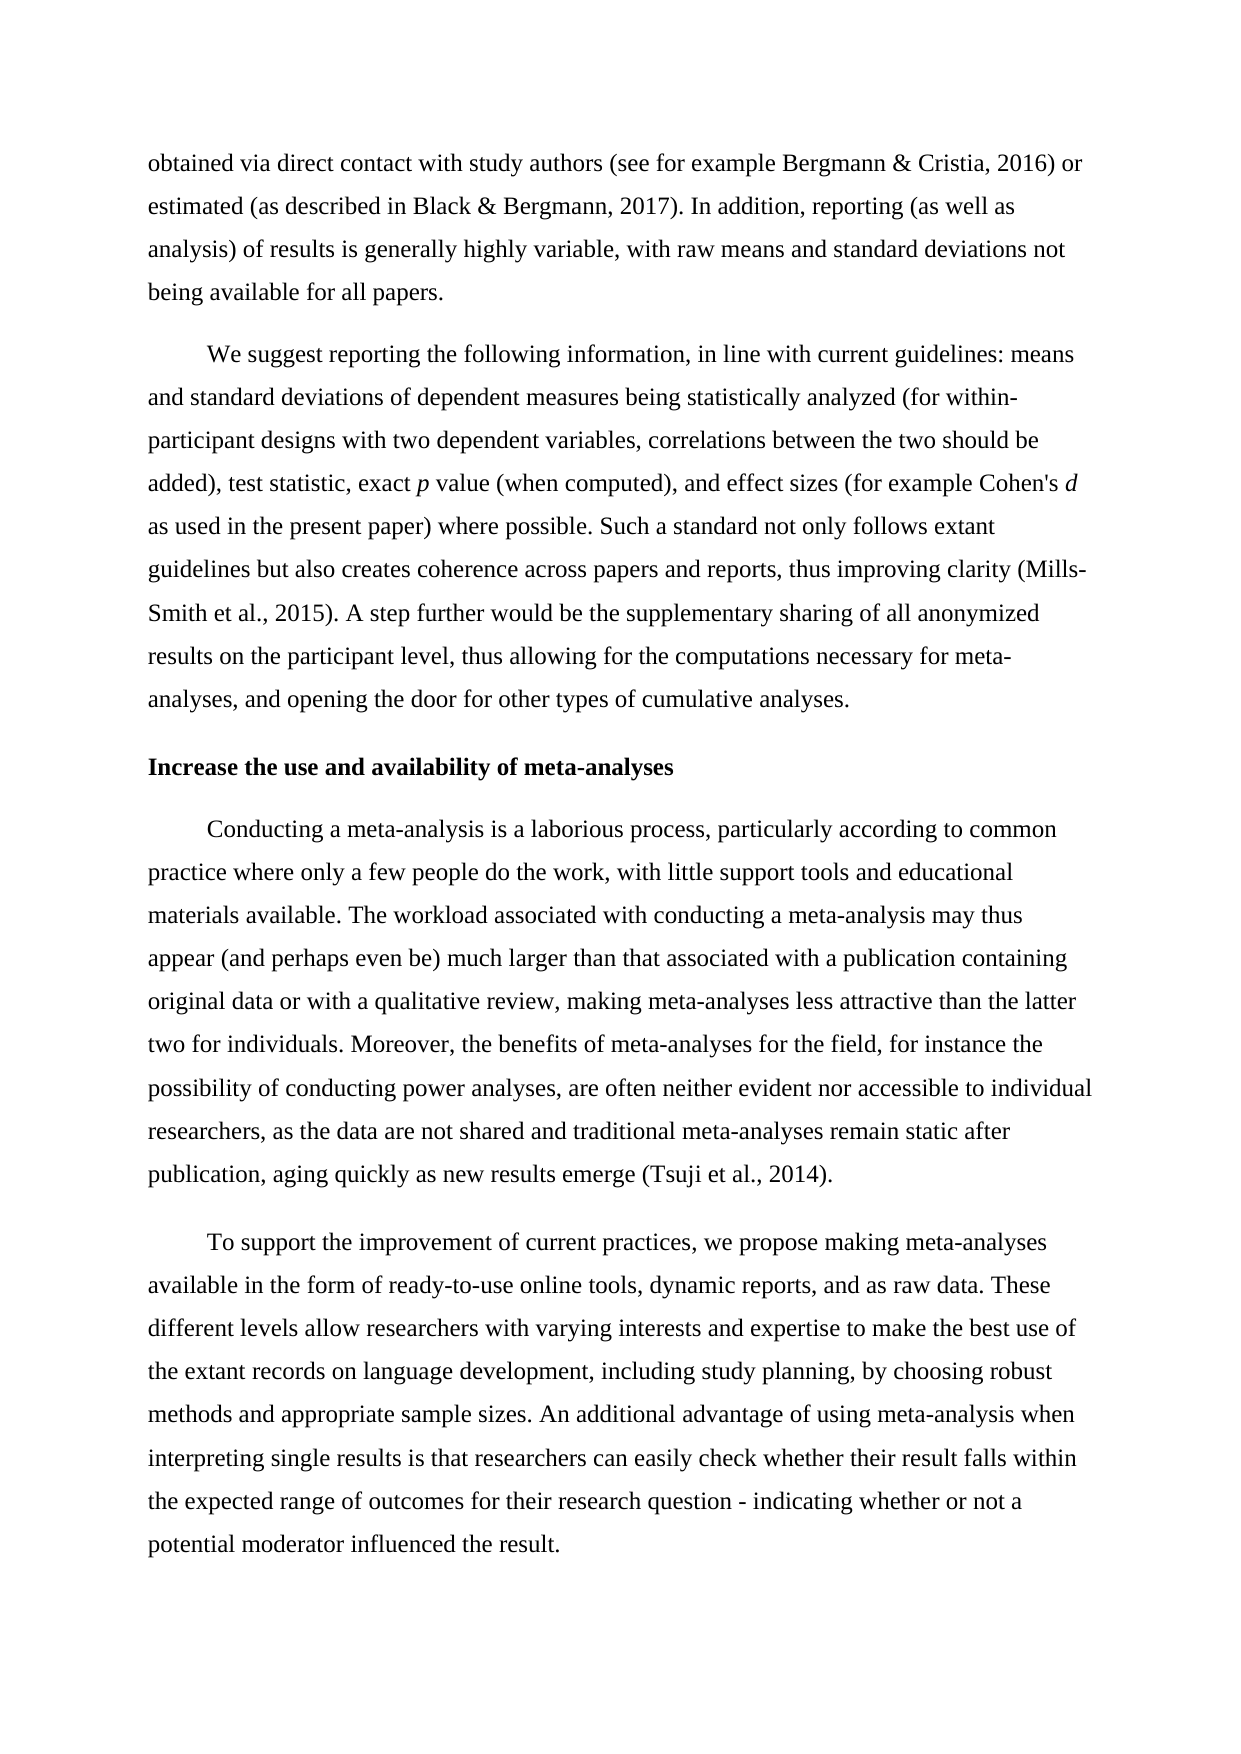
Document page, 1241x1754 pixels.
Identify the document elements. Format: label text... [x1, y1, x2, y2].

subtitle Increase the use and availability of meta-analyses [148, 752, 1093, 781]
text To support the improvement of current practices, we propose making meta-analyses available in the form of ready-to-use online tools, dynamic reports, and as raw data. These different levels allow researchers with varying interests and expertise to make the best use of the extant records on language development, including study planning, by choosing robust methods and appropriate sample sizes. An additional advantage of using meta-analysis when interpreting single results is that researchers can easily check whether their result falls within the expected range of outcomes for their research question - indicating whether or not a potential moderator influenced the result. [148, 1227, 1093, 1558]
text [148, 148, 1093, 306]
text We suggest reporting the following information, in line with current guidelines: means and standard deviations of dependent measures being statistically analyzed (for within-participant designs with two dependent variables, correlations between the two should be added), test statistic, exact p value (when computed), and effect sizes (for example Cohen's d as used in the present paper) where possible. Such a standard not only follows extant guidelines but also creates coherence across papers and reports, thus improving clarity (Mills-Smith et al., 2015). A step further would be the supplementary sharing of all anonymized results on the participant level, thus allowing for the computations necessary for meta-analyses, and opening the door for other types of cumulative analyses. [148, 339, 1093, 713]
